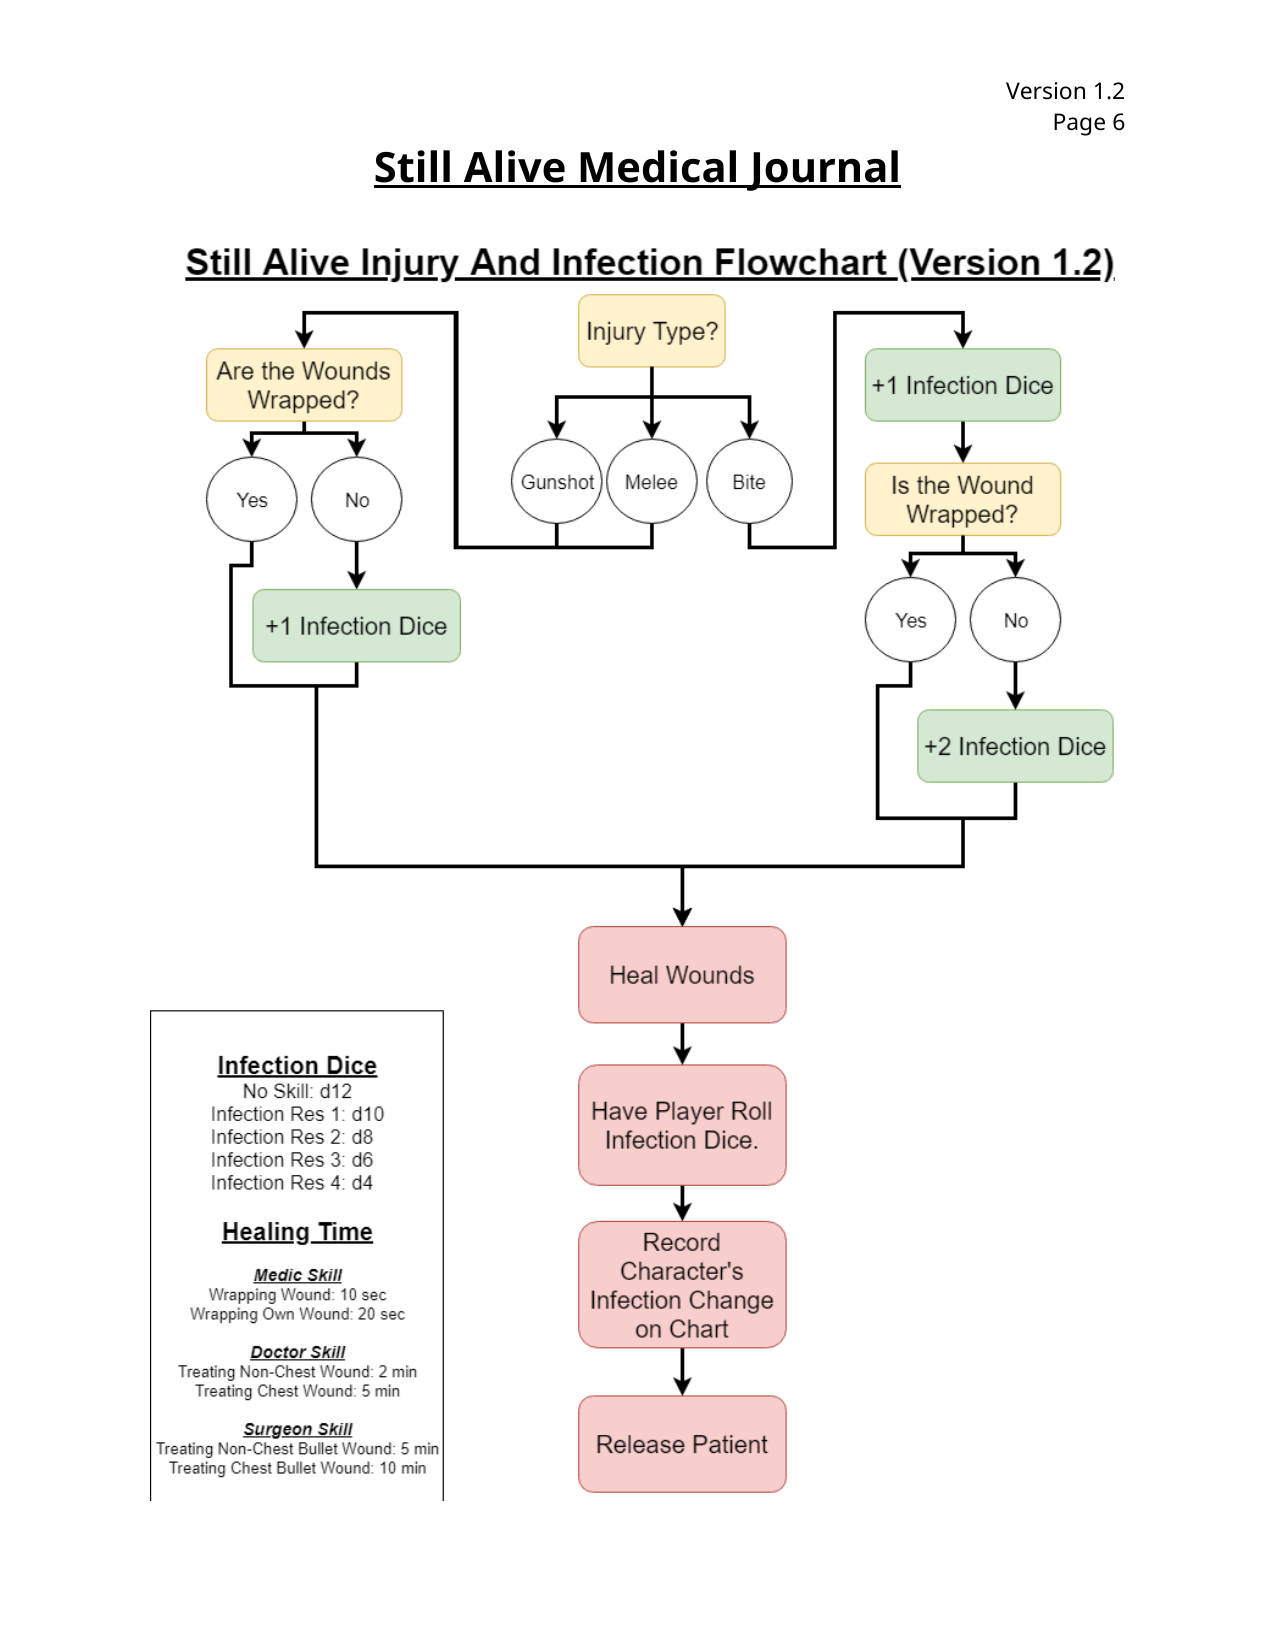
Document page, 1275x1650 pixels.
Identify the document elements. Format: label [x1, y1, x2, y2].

picture [150, 222, 1125, 1501]
